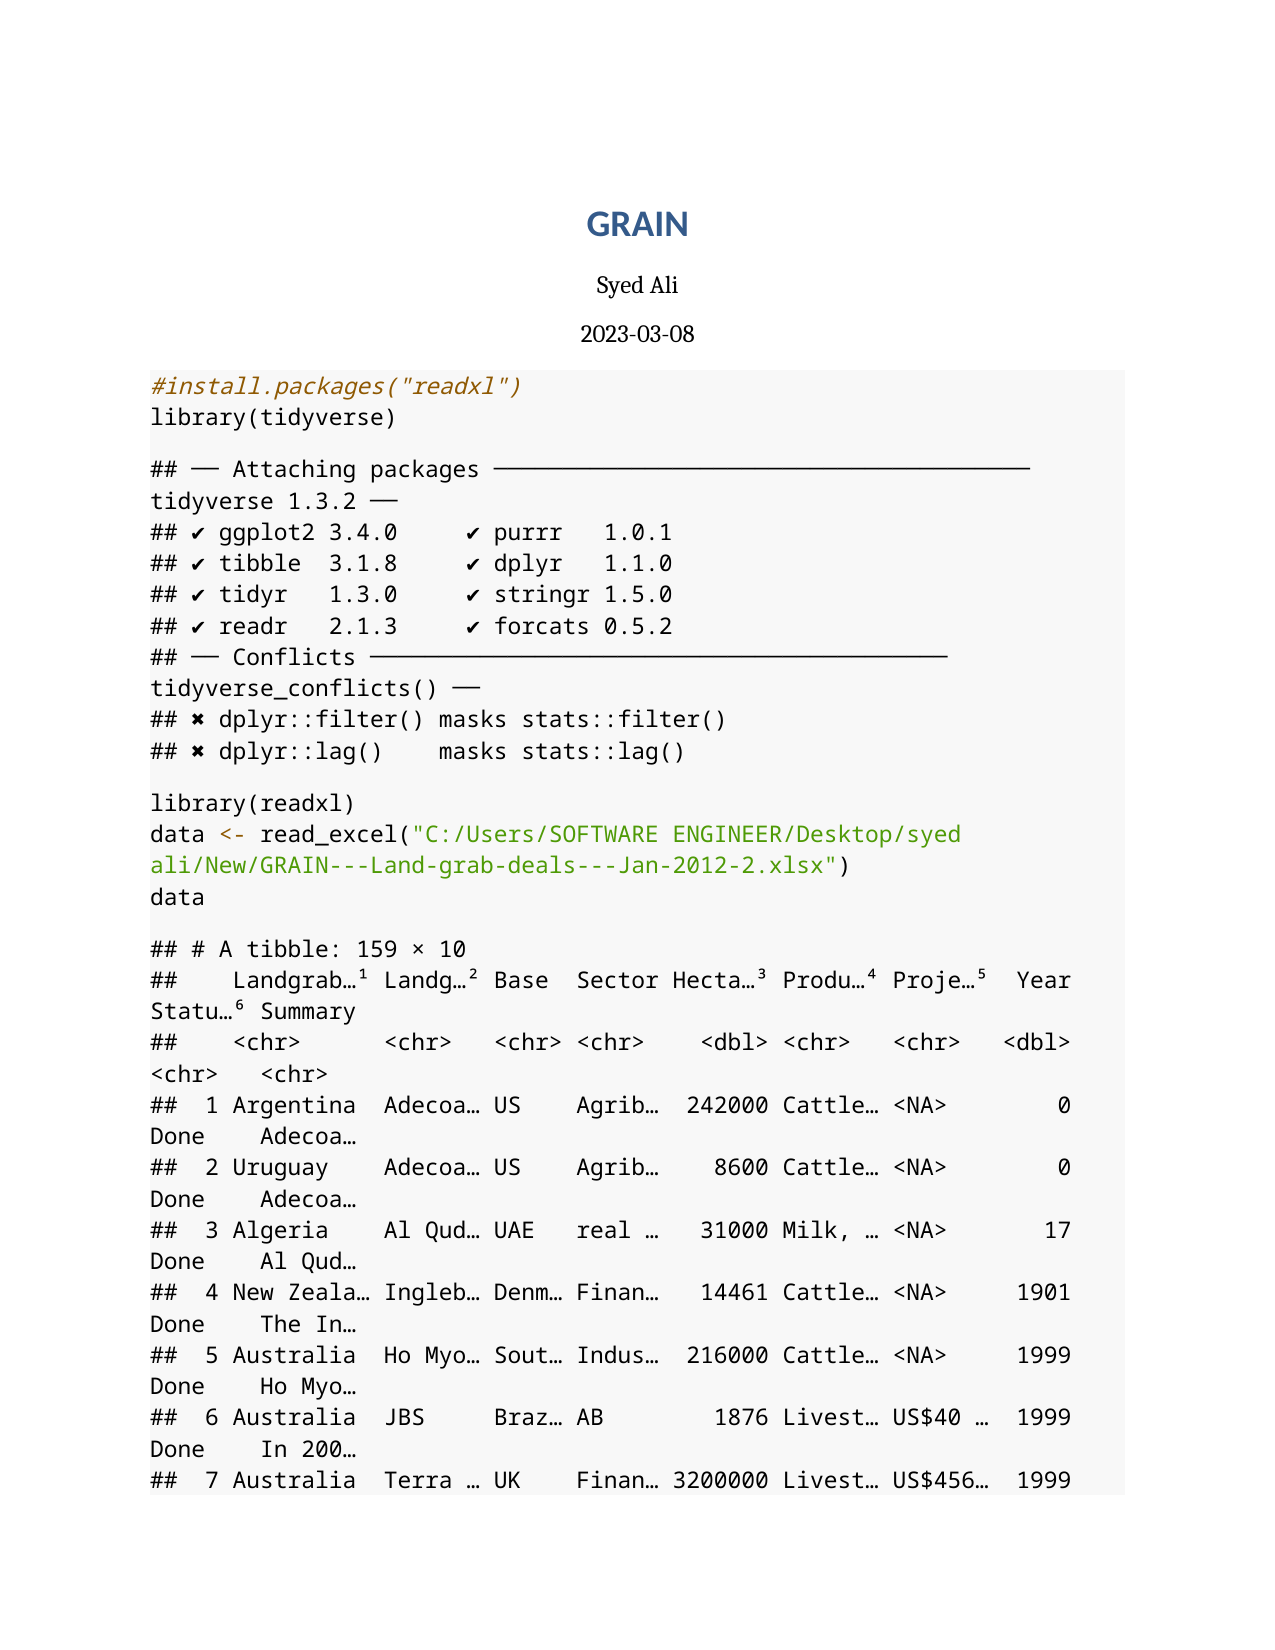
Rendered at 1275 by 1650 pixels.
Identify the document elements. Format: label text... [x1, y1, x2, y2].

text #install.packages("readxl") library(tidyverse) [397, 370, 1125, 432]
text ## ── Attaching packages ─────────────────────────────────────── tidyverse 1.3.2 ── ## ✔ ggplot2 3.4.0 ✔ purrr 1.0.1 ## ✔ tibble 3.1.8 ✔ dplyr 1.1.0 ## ✔ tidyr 1.3.0 ✔ stringr 1.5.0 ## ✔ readr 2.1.3 ✔ forcats 0.5.2 ## ── Conflicts ────────────────────────────────────────── tidyverse_conflicts() ── ## ✖ dplyr::filter() masks stats::filter() ## ✖ dplyr::lag() masks stats::lag() [150, 453, 1125, 766]
text library(readxl) data <- read_excel("C:/Users/SOFTWARE ENGINEER/Desktop/syed ali/New/GRAIN---Land-grab-deals---Jan-2012-2.xlsx") data [205, 787, 1125, 912]
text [150, 932, 1125, 1495]
title GRAIN [150, 200, 1125, 246]
text 2023-03-08 [150, 320, 1125, 349]
text Syed Ali [150, 271, 1125, 299]
